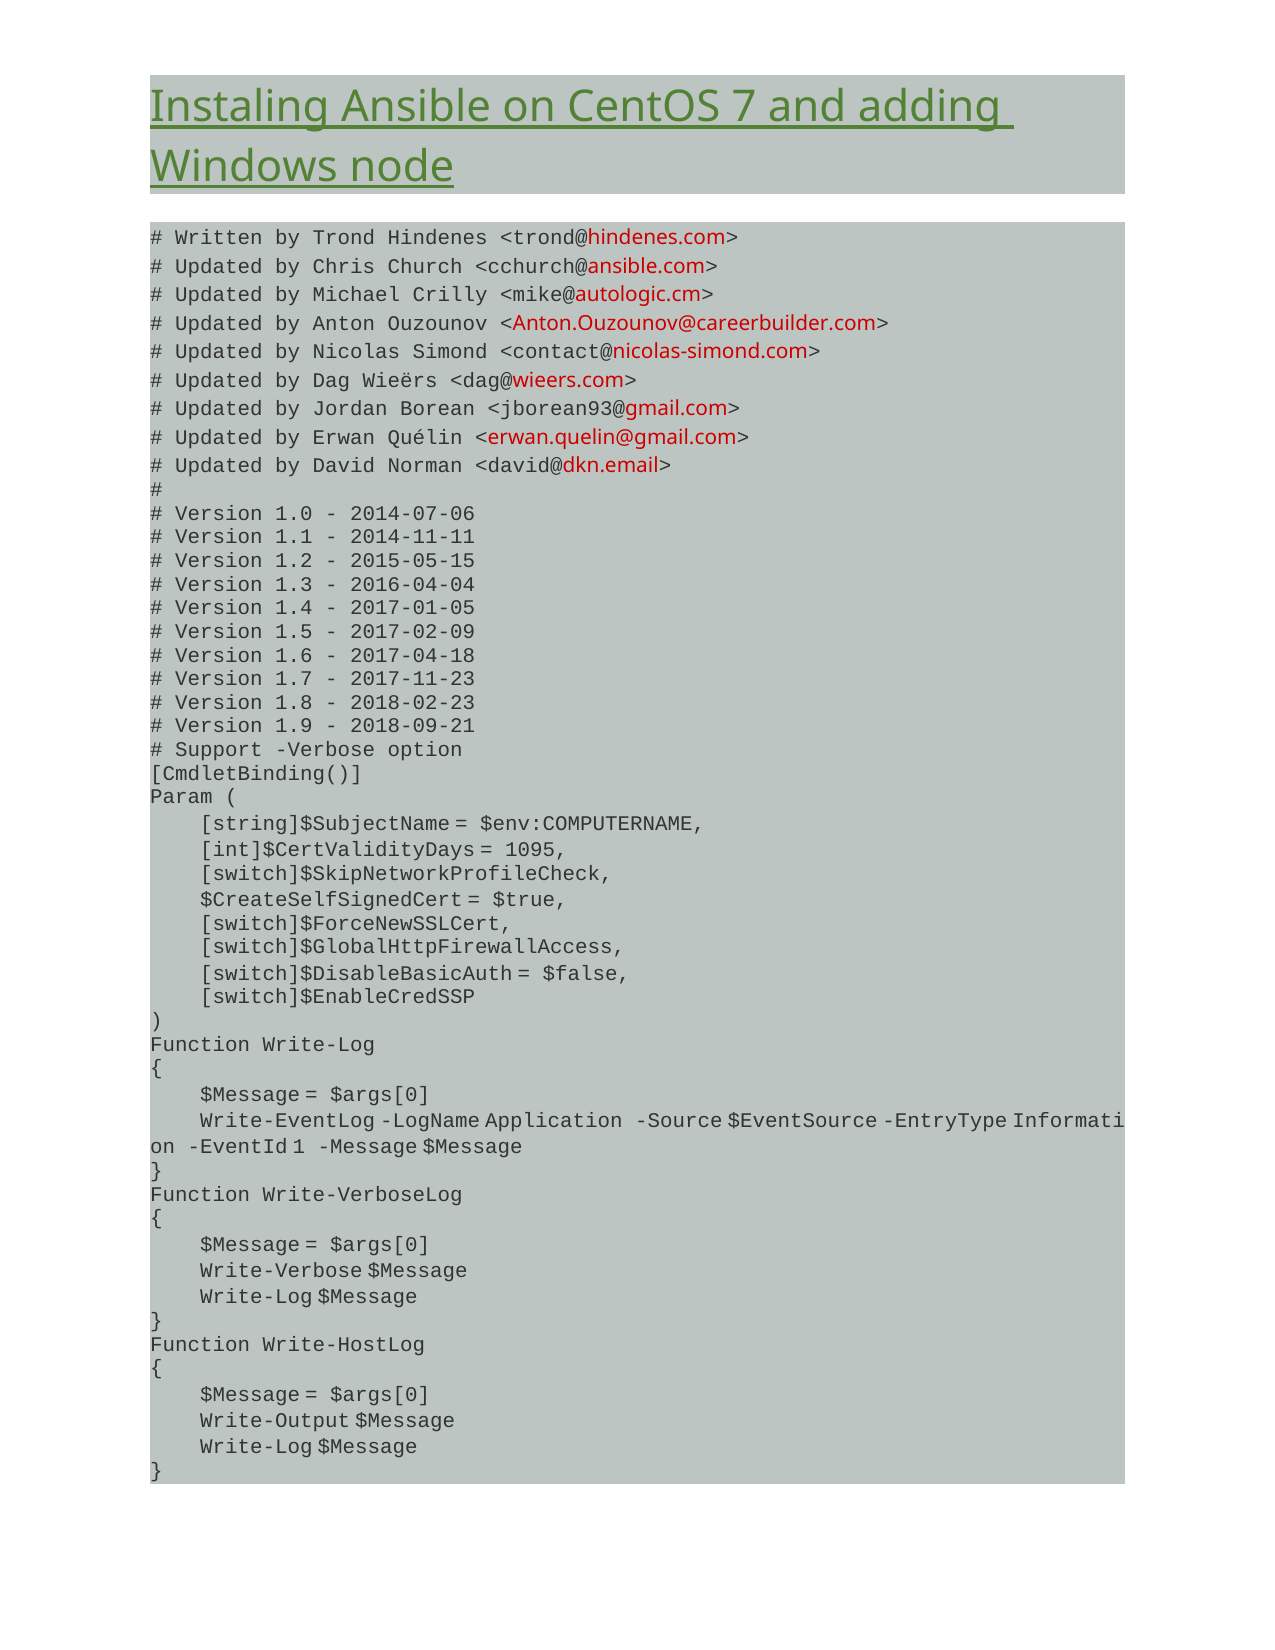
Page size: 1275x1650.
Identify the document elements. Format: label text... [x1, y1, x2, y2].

text } [150, 1310, 1125, 1334]
text Write-Output $Message [150, 1407, 1125, 1434]
text $CreateSelfSignedCert = $true, [150, 886, 1125, 913]
text # Updated by Anton Ouzounov <Anton.Ouzounov@careerbuilder.com> [150, 308, 1125, 336]
text # Version 1.6 - 2017-04-18 [150, 644, 1125, 668]
text # Version 1.0 - 2014-07-06 [150, 503, 1125, 526]
text # Version 1.9 - 2018-09-21 [150, 716, 1125, 739]
text # [150, 479, 1125, 503]
text # Updated by Michael Crilly <mike@autologic.cm> [150, 279, 1125, 308]
text [switch]$SkipNetworkProfileCheck, [150, 863, 1125, 886]
text Write-EventLog -LogName Application -Source $EventSource -EntryType Information -EventId 1 -Message $Message [150, 1107, 1125, 1160]
text Function Write-VerboseLog [150, 1184, 1125, 1207]
text $Message = $args[0] [150, 1381, 1125, 1407]
text [CmdletBinding()] [150, 763, 1125, 786]
text # Version 1.8 - 2018-02-23 [150, 692, 1125, 716]
text # Updated by Chris Church <cchurch@ansible.com> [150, 251, 1125, 279]
text Function Write-Log [150, 1034, 1125, 1057]
text # Updated by Dag Wieërs <dag@wieers.com> [150, 365, 1125, 393]
text Write-Log $Message [150, 1434, 1125, 1460]
text # Version 1.3 - 2016-04-04 [150, 574, 1125, 597]
text } [150, 1160, 1125, 1184]
text # Written by Trond Hindenes <trond@hindenes.com> [150, 222, 1125, 251]
text Write-Verbose $Message [150, 1257, 1125, 1284]
text [switch]$ForceNewSSLCert, [150, 913, 1125, 936]
text Param ( [150, 786, 1125, 810]
text # Updated by Erwan Quélin <erwan.quelin@gmail.com> [150, 422, 1125, 451]
text # Version 1.1 - 2014-11-11 [150, 526, 1125, 550]
text [switch]$GlobalHttpFirewallAccess, [150, 936, 1125, 960]
text Write-Log $Message [150, 1284, 1125, 1310]
text [switch]$DisableBasicAuth = $false, [150, 960, 1125, 986]
text { [150, 1207, 1125, 1231]
text [int]$CertValidityDays = 1095, [150, 836, 1125, 863]
text Function Write-HostLog [150, 1334, 1125, 1357]
text # Version 1.7 - 2017-11-23 [150, 668, 1125, 692]
text } [150, 1460, 1125, 1484]
text [string]$SubjectName = $env:COMPUTERNAME, [150, 810, 1125, 836]
text # Support -Verbose option [150, 739, 1125, 763]
text $Message = $args[0] [150, 1231, 1125, 1257]
text # Version 1.5 - 2017-02-09 [150, 621, 1125, 644]
text # Updated by Nicolas Simond <contact@nicolas-simond.com> [150, 336, 1125, 365]
text # Updated by David Norman <david@dkn.email> [150, 451, 1125, 479]
text # Version 1.2 - 2015-05-15 [150, 550, 1125, 574]
text ) [150, 1010, 1125, 1034]
text # Updated by Jordan Borean <jborean93@gmail.com> [150, 393, 1125, 422]
text [switch]$EnableCredSSP [150, 986, 1125, 1010]
text { [150, 1357, 1125, 1381]
text # Version 1.4 - 2017-01-05 [150, 597, 1125, 621]
text { [150, 1057, 1125, 1081]
text $Message = $args[0] [150, 1081, 1125, 1107]
